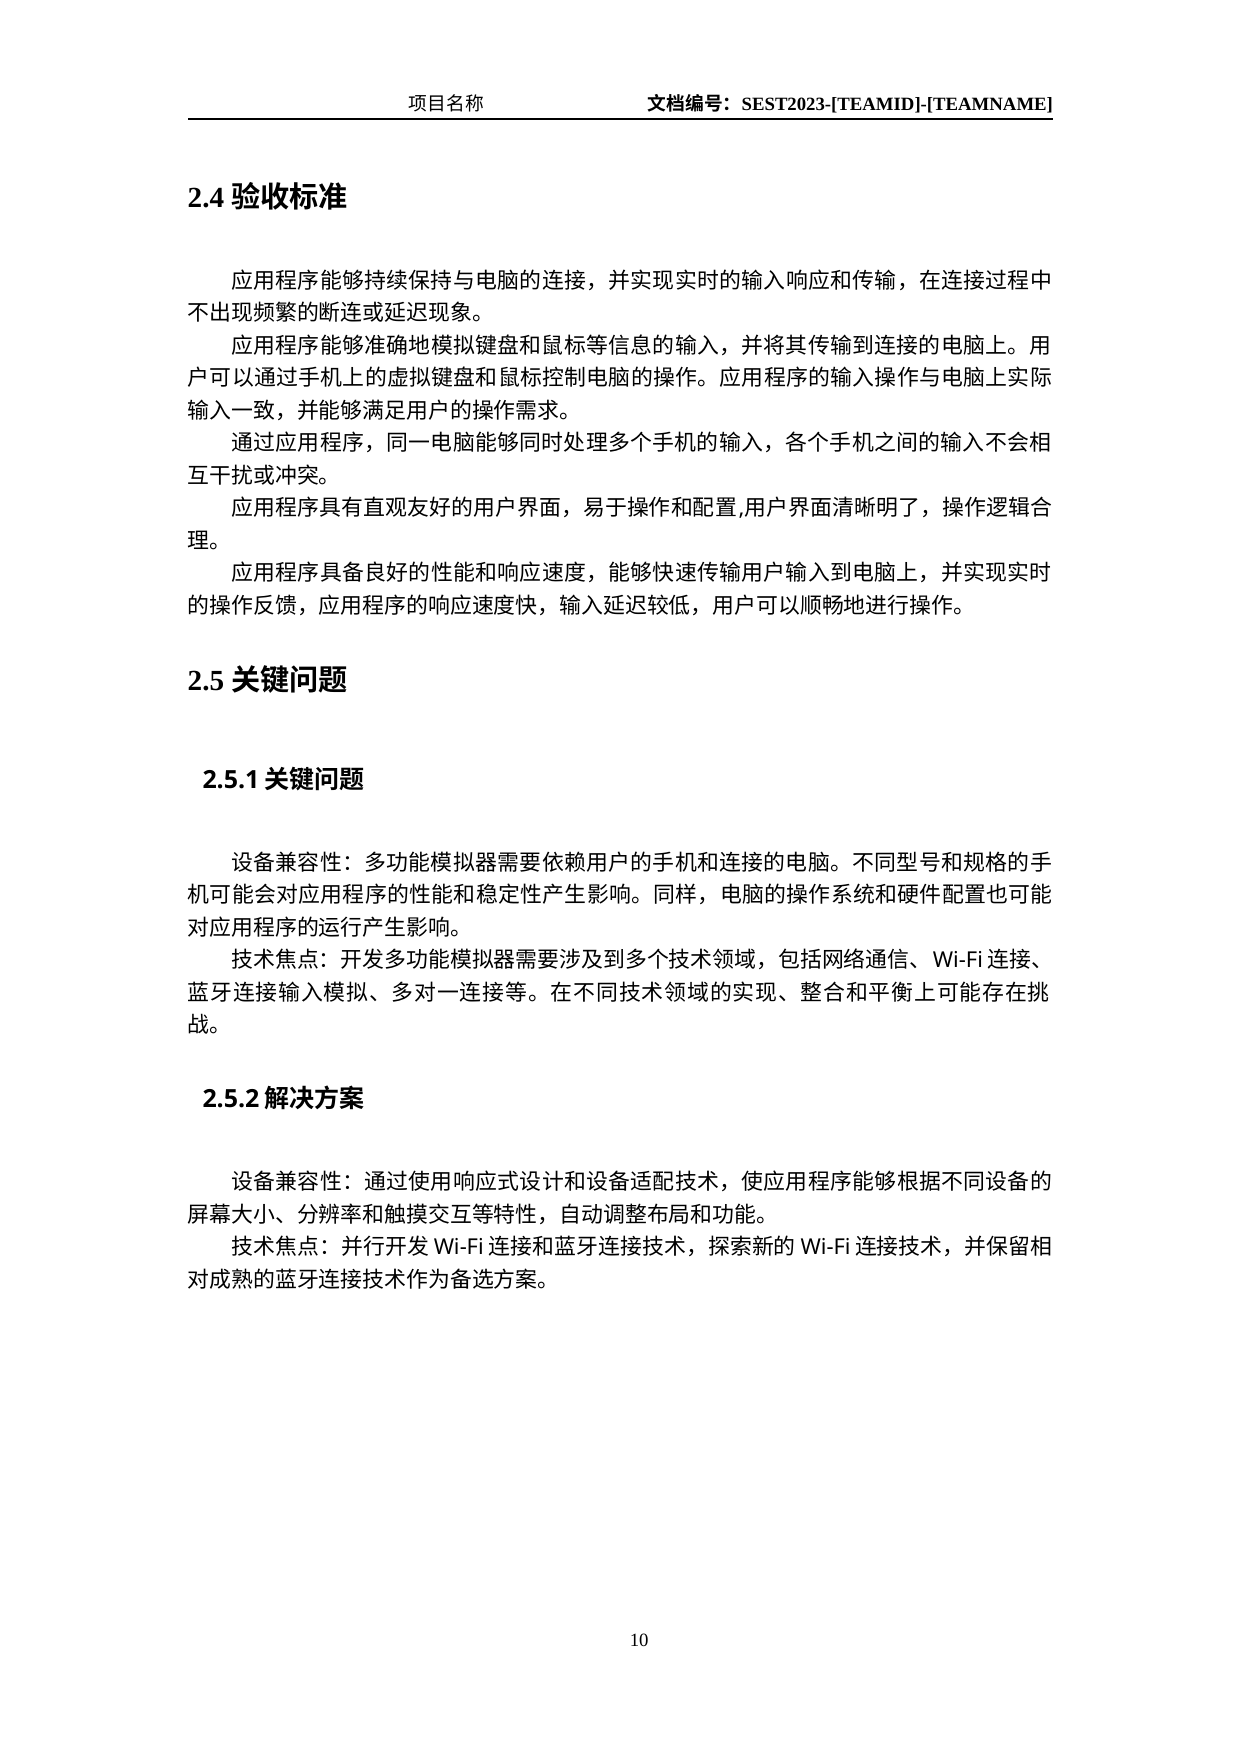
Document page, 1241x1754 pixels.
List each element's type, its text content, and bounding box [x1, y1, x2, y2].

text 应用程序能够准确地模拟键盘和鼠标等信息的输入，并将其传输到连接的电脑上。用户可以通过手机上的虚拟键盘和鼠标控制电脑的操作。应用程序的输入操作与电脑上实际输入一致，并能够满足用户的操作需求。 [187, 327, 1053, 425]
text 应用程序具备良好的性能和响应速度，能够快速传输用户输入到电脑上，并实现实时的操作反馈，应用程序的响应速度快，输入延迟较低，用户可以顺畅地进行操作。 [187, 555, 1053, 620]
text 应用程序具有直观友好的用户界面，易于操作和配置,用户界面清晰明了，操作逻辑合理。 [187, 490, 1053, 555]
text 通过应用程序，同一电脑能够同时处理多个手机的输入，各个手机之间的输入不会相互干扰或冲突。 [187, 425, 1053, 490]
text 技术焦点：并行开发Wi-Fi连接和蓝牙连接技术，探索新的Wi-Fi连接技术，并保留相对成熟的蓝牙连接技术作为备选方案。 [187, 1229, 1053, 1294]
subtitle 2.5.2解决方案 [202, 1064, 1053, 1129]
text 设备兼容性：通过使用响应式设计和设备适配技术，使应用程序能够根据不同设备的屏幕大小、分辨率和触摸交互等特性，自动调整布局和功能。 [187, 1164, 1053, 1229]
subtitle 验收标准 [187, 162, 1053, 227]
subtitle 关键问题 [187, 645, 1053, 710]
subtitle 2.5.1关键问题 [202, 746, 1053, 811]
text 应用程序能够持续保持与电脑的连接，并实现实时的输入响应和传输，在连接过程中不出现频繁的断连或延迟现象。 [187, 262, 1053, 327]
text 设备兼容性：多功能模拟器需要依赖用户的手机和连接的电脑。不同型号和规格的手机可能会对应用程序的性能和稳定性产生影响。同样，电脑的操作系统和硬件配置也可能对应用程序的运行产生影响。 [187, 844, 1053, 942]
text 技术焦点：开发多功能模拟器需要涉及到多个技术领域，包括网络通信、Wi-Fi连接、蓝牙连接输入模拟、多对一连接等。在不同技术领域的实现、整合和平衡上可能存在挑战。 [187, 942, 1053, 1039]
